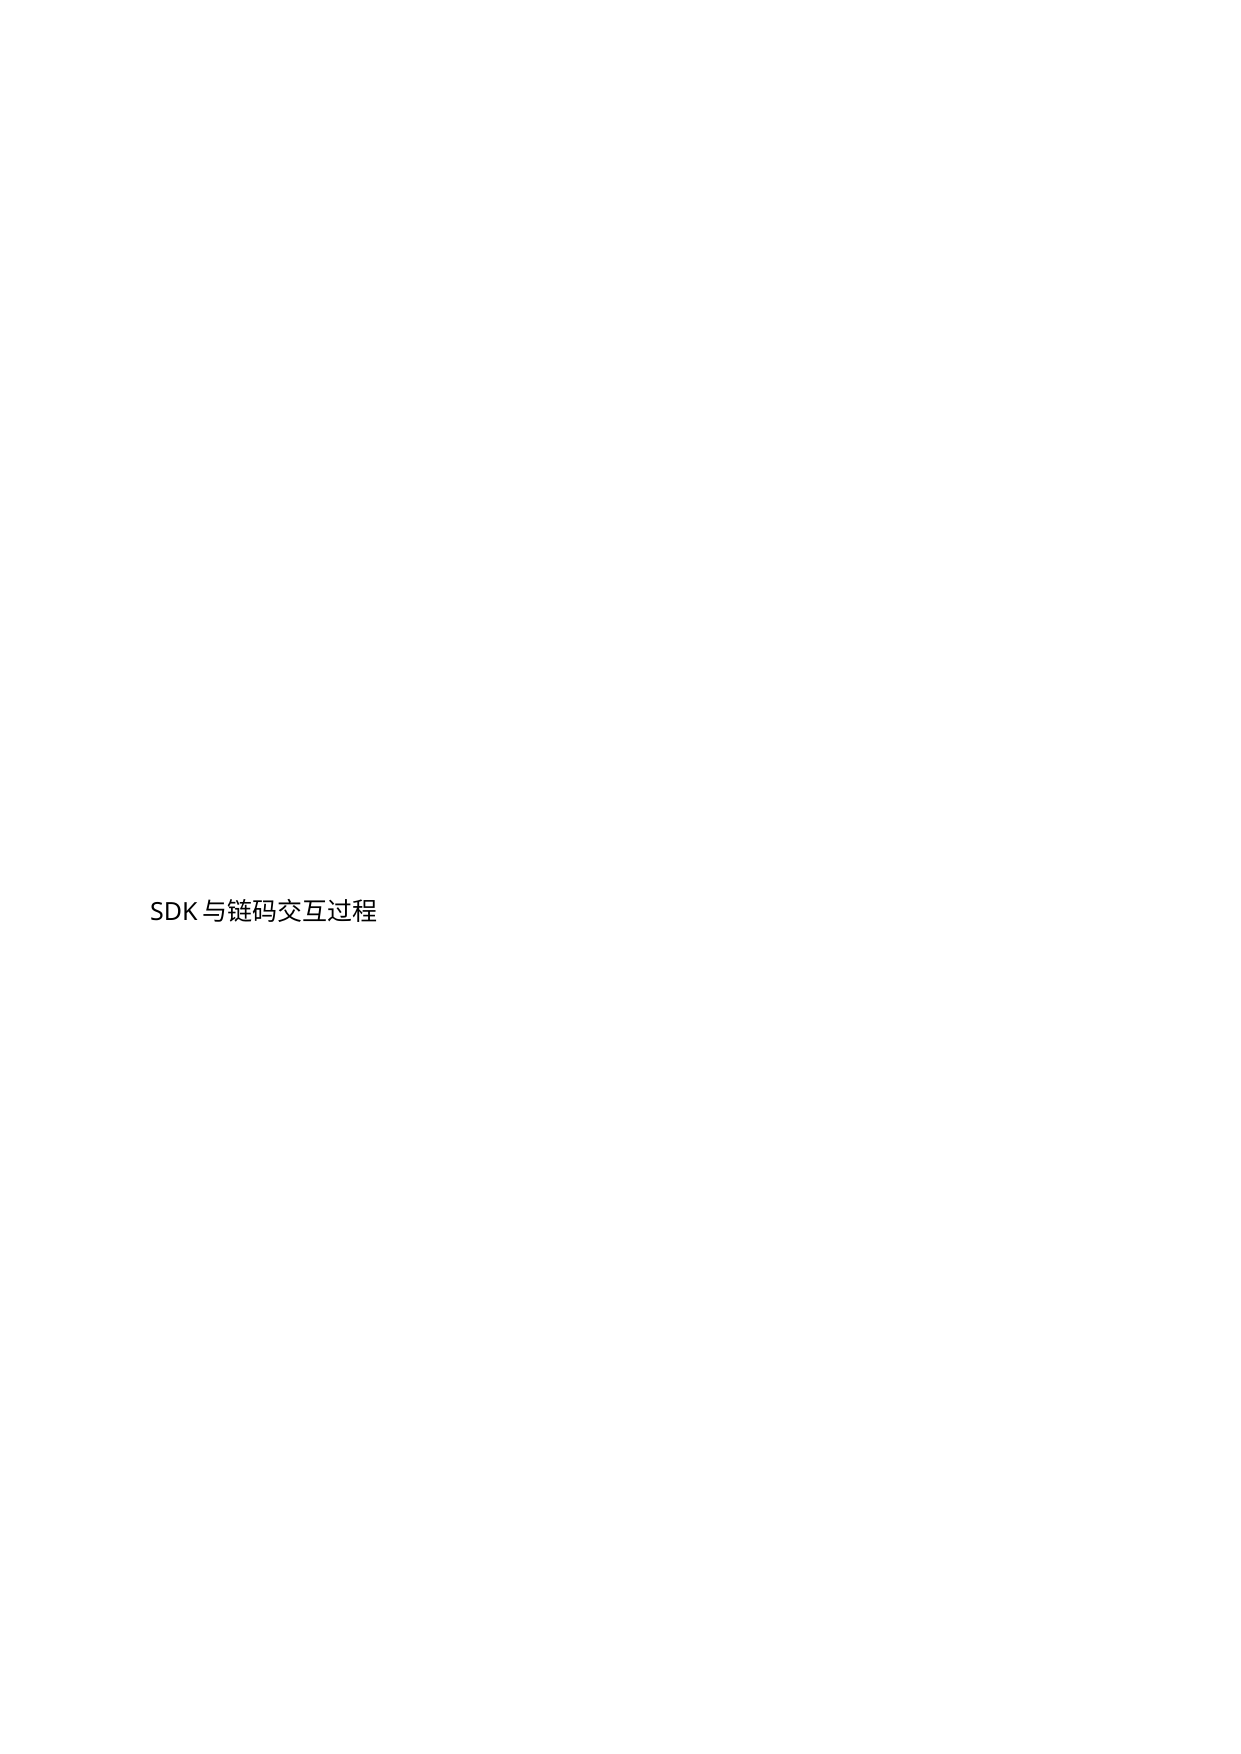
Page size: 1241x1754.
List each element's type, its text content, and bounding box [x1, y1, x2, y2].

text SDK与链码交互过程 [150, 877, 1090, 942]
